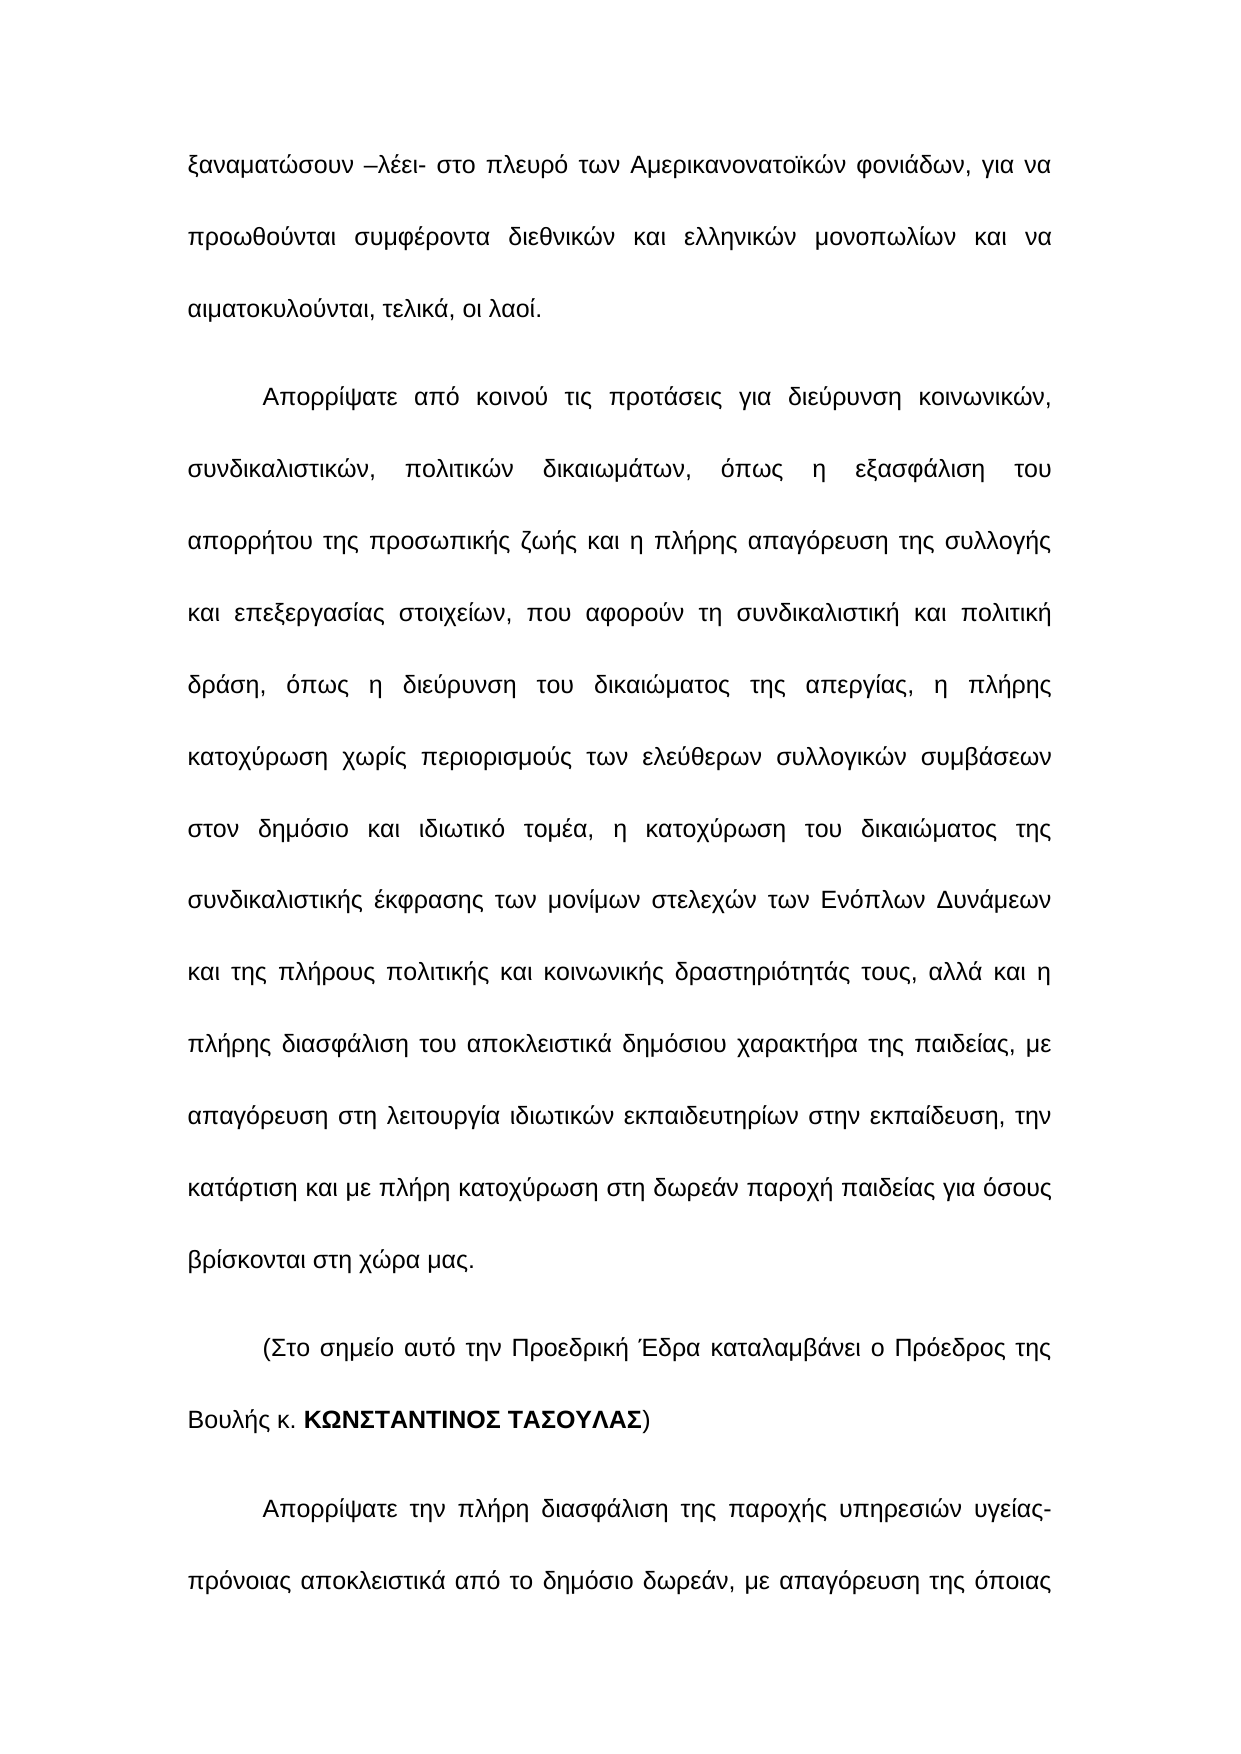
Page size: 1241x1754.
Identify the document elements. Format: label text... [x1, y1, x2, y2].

text Απορρίψατε από κοινού τις προτάσεις για διεύρυνση κοινωνικών, συνδικαλιστικών, πολιτικών δικαιωμάτων, όπως η εξασφάλιση του απορρήτου της προσωπικής ζωής και η πλήρης απαγόρευση της συλλογής και επεξεργασίας στοιχείων, που αφορούν τη συνδικαλιστική και πολιτική δράση, όπως η διεύρυνση του δικαιώματος της απεργίας, η πλήρης κατοχύρωση χωρίς περιορισμούς των ελεύθερων συλλογικών συμβάσεων στον δημόσιο και ιδιωτικό τομέα, η κατοχύρωση του δικαιώματος της συνδικαλιστικής έκφρασης των μονίμων στελεχών των Ενόπλων Δυνάμεων και της πλήρους πολιτικής και κοινωνικής δραστηριότητάς τους, αλλά και η πλήρης διασφάλιση του αποκλειστικά δημόσιου χαρακτήρα της παιδείας, με απαγόρευση στη λειτουργία ιδιωτικών εκπαιδευτηρίων στην εκπαίδευση, την κατάρτιση και με πλήρη κατοχύρωση στη δωρεάν παροχή παιδείας για όσους βρίσκονται στη χώρα μας. [187, 382, 1053, 1273]
text (Στο σημείο αυτό την Προεδρική Έδρα καταλαμβάνει ο Πρόεδρος της Βουλής κ. ΚΩΝΣΤΑΝΤΙΝΟΣ ΤΑΣΟΥΛΑΣ) [187, 1333, 1053, 1434]
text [187, 1494, 1053, 1594]
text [187, 150, 1053, 322]
